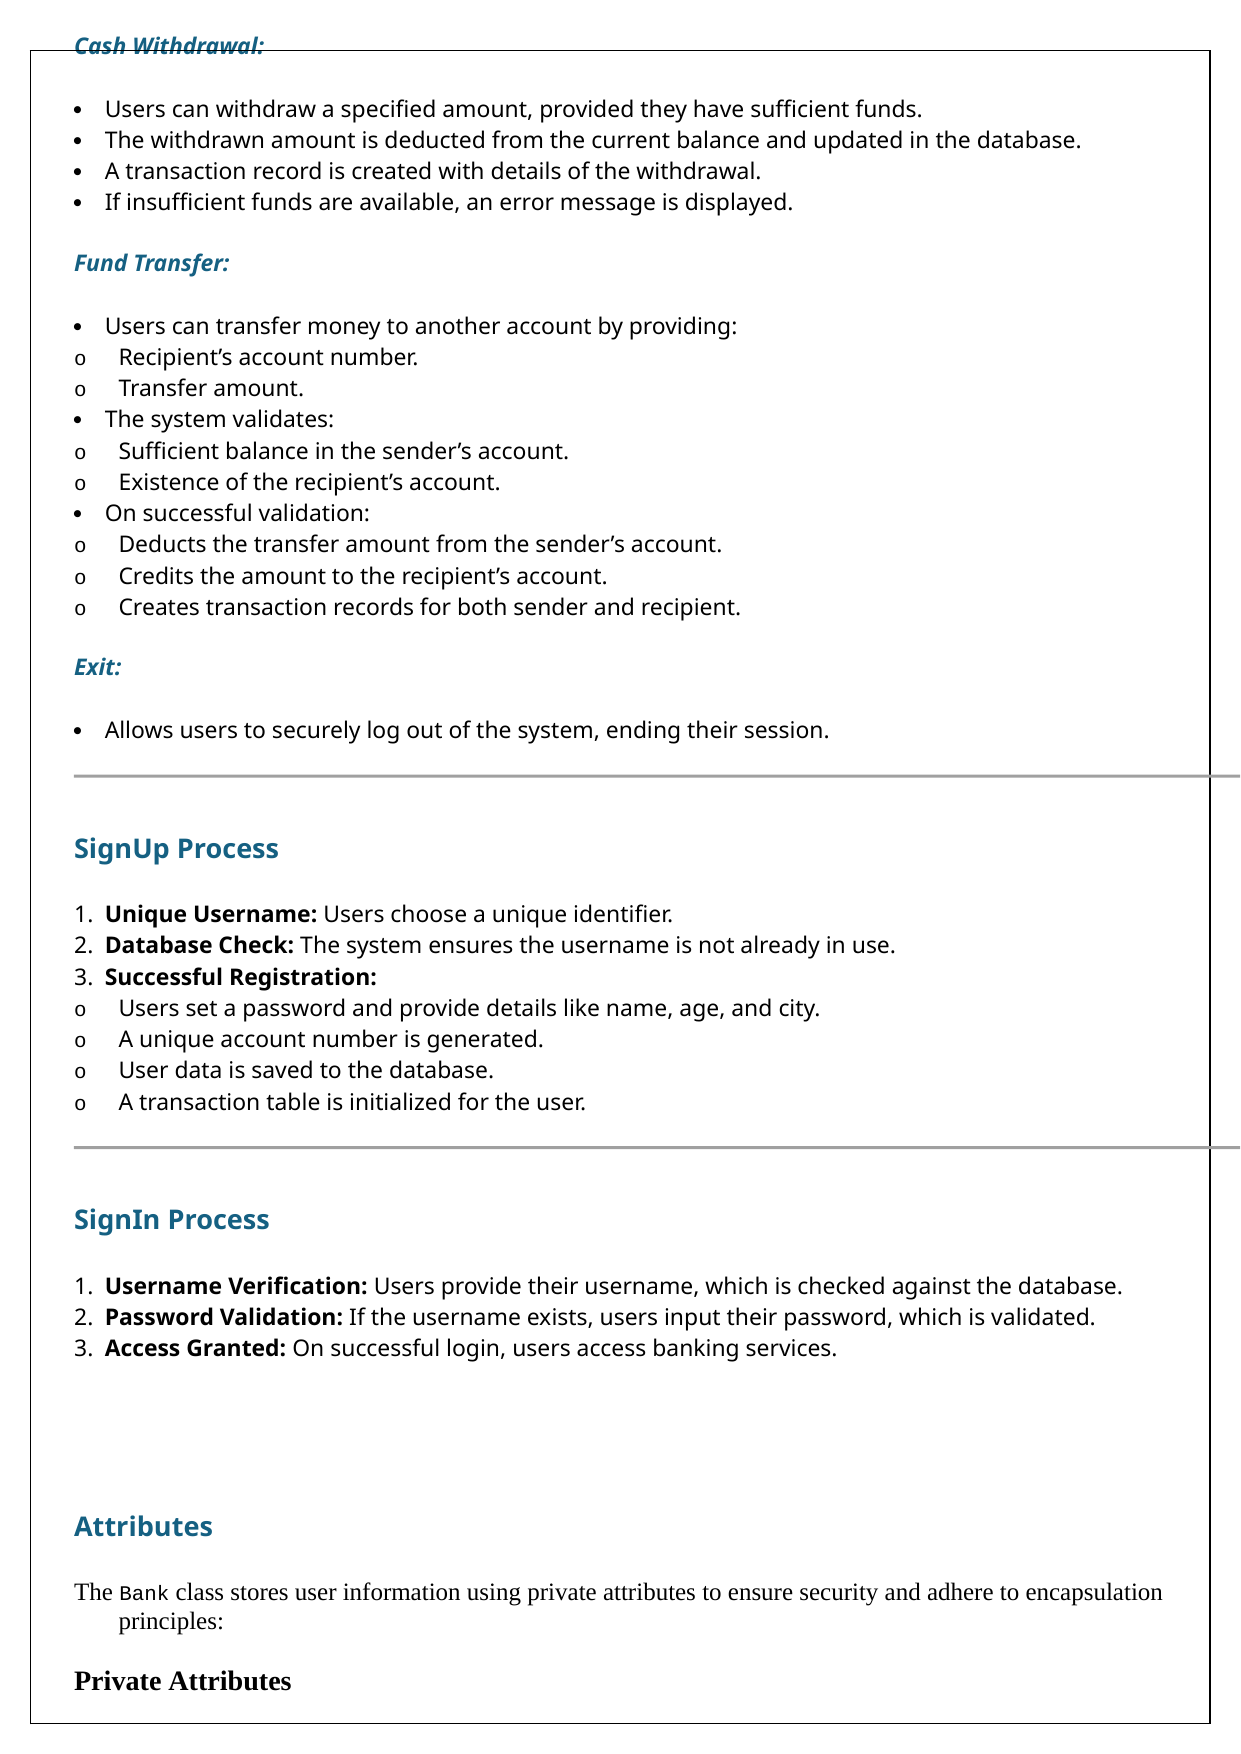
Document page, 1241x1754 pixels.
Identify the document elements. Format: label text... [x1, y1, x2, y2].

subtitle Attributes [74, 1508, 1209, 1544]
list Database Check: The system ensures the username is not already in use. [74, 929, 1209, 961]
subtitle Cash Withdrawal: [74, 29, 1211, 50]
list Users can withdraw a specified amount, provided they have sufficient funds. [74, 92, 1209, 124]
list Deducts the transfer amount from the sender’s account. [74, 528, 1209, 559]
list Recipient’s account number. [74, 341, 1209, 372]
list Sufficient balance in the sender’s account. [74, 434, 1209, 466]
list Access Granted: On successful login, users access banking services. [74, 1332, 1209, 1363]
subtitle SignUp Process [74, 829, 1209, 866]
list Allows users to securely log out of the system, ending their session. [74, 714, 1209, 745]
list The withdrawn amount is deducted from the current balance and updated in the database. [74, 124, 1209, 155]
list Users can transfer money to another account by providing: [74, 309, 1209, 341]
list Creates transaction records for both sender and recipient. [74, 591, 1209, 622]
list A transaction record is created with details of the withdrawal. [74, 155, 1209, 186]
subtitle Private Attributes [74, 1664, 1209, 1697]
list Username Verification: Users provide their username, which is checked against the database. [74, 1269, 1209, 1301]
list Successful Registration: [74, 961, 1209, 992]
list Password Validation: If the username exists, users input their password, which is validated. [74, 1301, 1209, 1332]
list User data is saved to the database. [74, 1054, 1209, 1086]
list Credits the amount to the recipient’s account. [74, 559, 1209, 591]
subtitle SignIn Process [74, 1201, 1209, 1237]
subtitle Fund Transfer: [74, 247, 1209, 278]
list Unique Username: Users choose a unique identifier. [74, 898, 1209, 929]
text The Bank class stores user information using private attributes to ensure security and adhere to encapsulation principles: [74, 1577, 1209, 1635]
list The system validates: [74, 403, 1209, 434]
subtitle Exit: [74, 651, 1209, 682]
list Users set a password and provide details like name, age, and city. [74, 992, 1209, 1023]
list On successful validation: [74, 497, 1209, 528]
list If insufficient funds are available, an error message is displayed. [74, 186, 1209, 217]
list Existence of the recipient’s account. [74, 466, 1209, 497]
list A transaction table is initialized for the user. [74, 1086, 1209, 1117]
list A unique account number is generated. [74, 1023, 1209, 1054]
list Transfer amount. [74, 372, 1209, 403]
